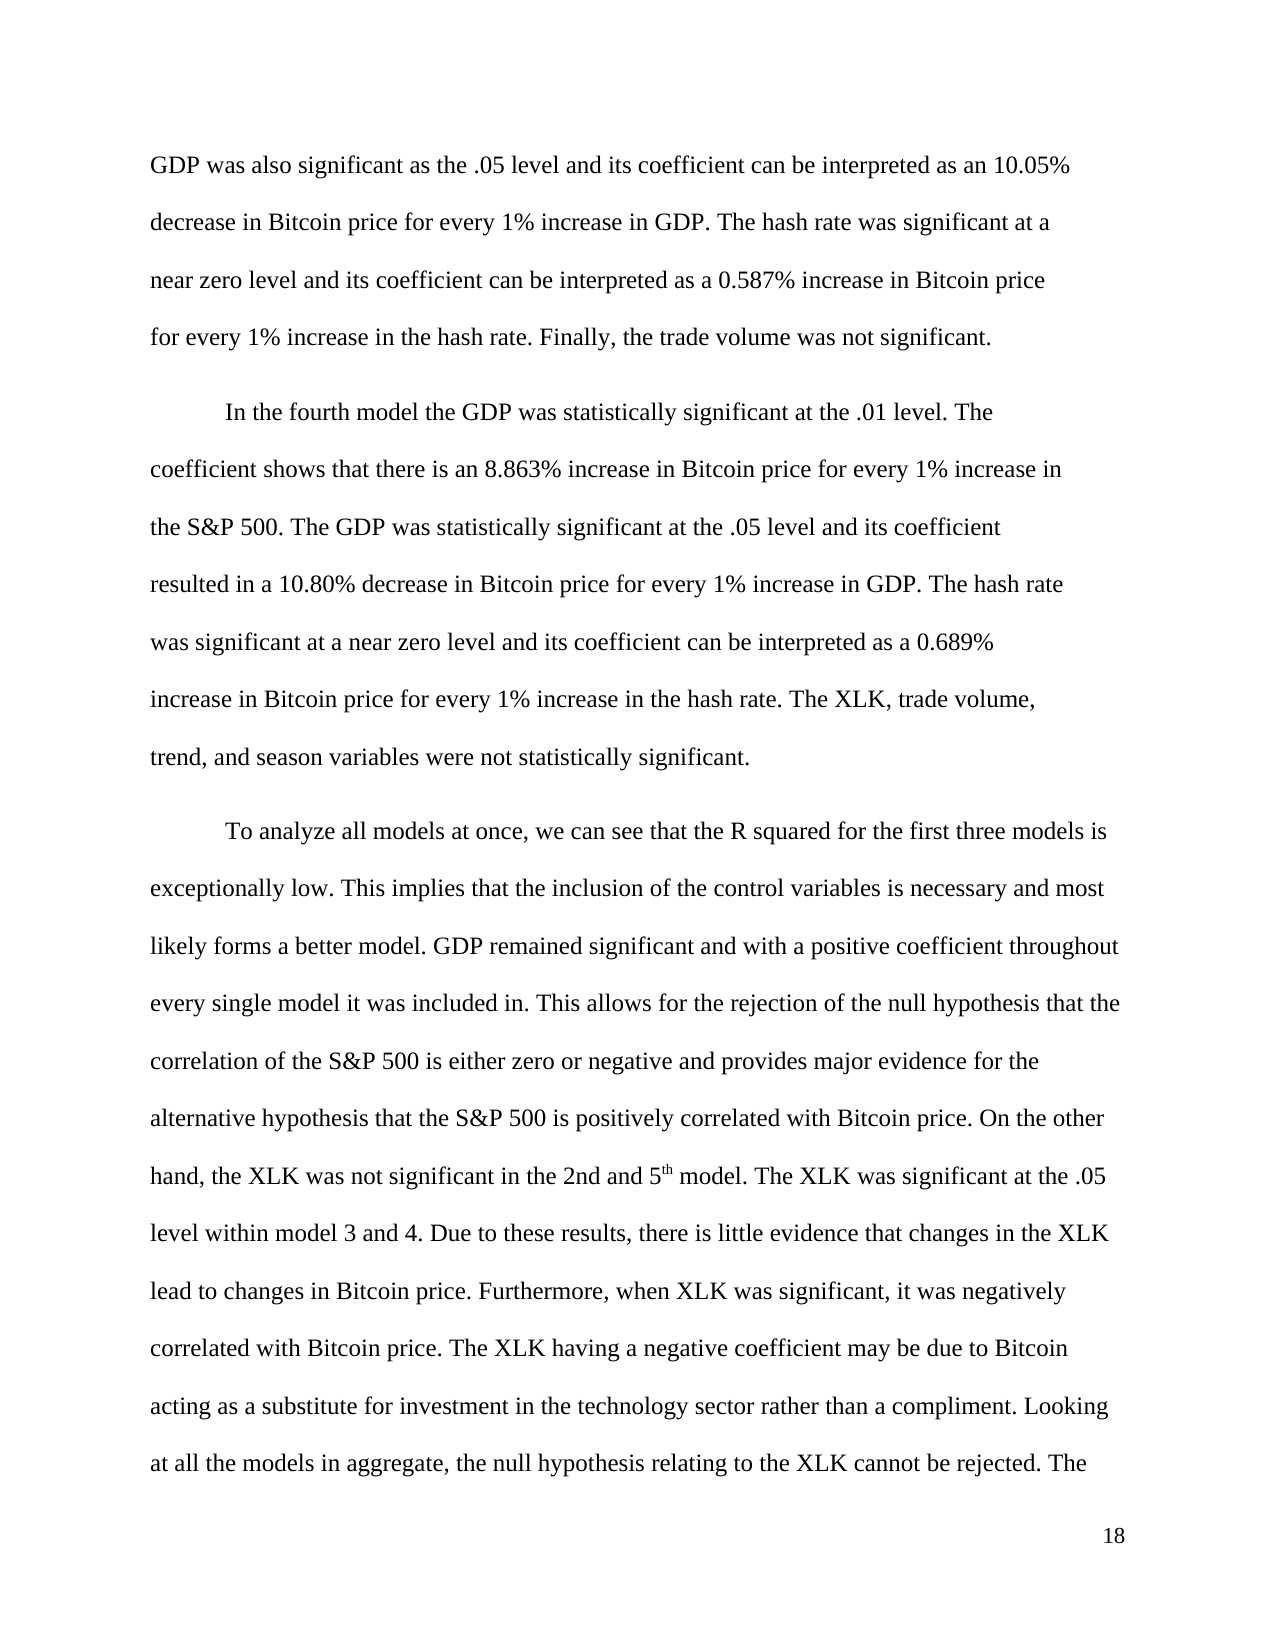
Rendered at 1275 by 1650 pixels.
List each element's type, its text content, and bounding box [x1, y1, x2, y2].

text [150, 816, 1125, 1477]
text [150, 150, 1075, 351]
text In the fourth model the GDP was statistically significant at the .01 level. The coefficient shows that there is an 8.863% increase in Bitcoin price for every 1% increase in the S&P 500. The GDP was statistically significant at the .05 level and its coefficient resulted in a 10.80% decrease in Bitcoin price for every 1% increase in GDP. The hash rate was significant at a near zero level and its coefficient can be interpreted as a 0.689% increase in Bitcoin price for every 1% increase in the hash rate. The XLK, trade volume, trend, and season variables were not statistically significant. [150, 397, 1075, 770]
